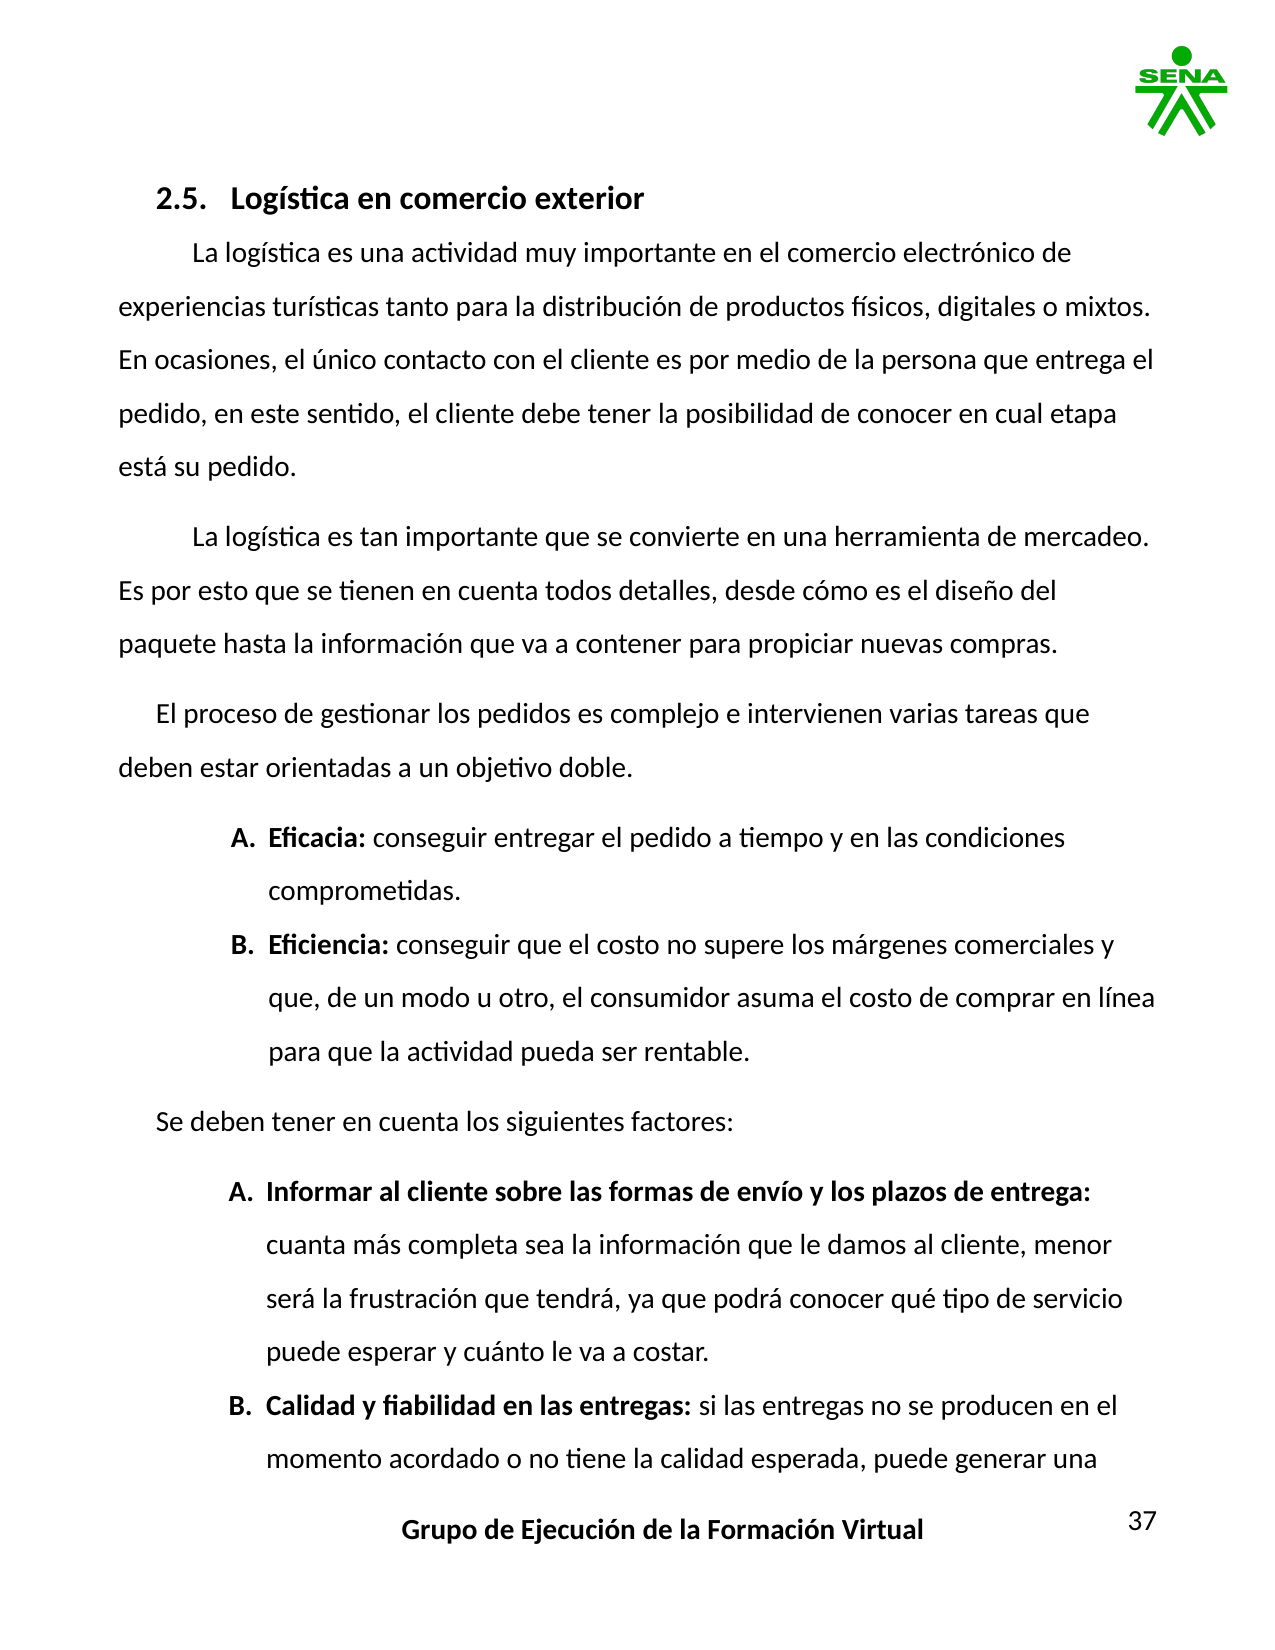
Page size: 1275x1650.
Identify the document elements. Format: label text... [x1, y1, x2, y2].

text La logística es una actividad muy importante en el comercio electrónico de experiencias turísticas tanto para la distribución de productos físicos, digitales o mixtos. En ocasiones, el único contacto con el cliente es por medio de la persona que entrega el pedido, en este sentido, el cliente debe tener la posibilidad de conocer en cual etapa está su pedido. [118, 234, 1157, 484]
text La logística es tan importante que se convierte en una herramienta de mercadeo. Es por esto que se tienen en cuenta todos detalles, desde cómo es el diseño del paquete hasta la información que va a contener para propiciar nuevas compras. [118, 518, 1157, 661]
subtitle Logística en comercio exterior [156, 177, 1157, 218]
text El proceso de gestionar los pedidos es complejo e intervienen varias tareas que deben estar orientadas a un objetivo doble. [118, 695, 1157, 784]
list Informar al cliente sobre las formas de envío y los plazos de entrega: cuanta más completa sea la información que le damos al cliente, menor será la frustración que tendrá, ya que podrá conocer qué tipo de servicio puede esperar y cuánto le va a costar. [228, 1173, 1157, 1369]
list Eficacia: conseguir entregar el pedido a tiempo y en las condiciones comprometidas. [231, 819, 1157, 908]
picture [1135, 46, 1228, 136]
list Eficiencia: conseguir que el costo no supere los márgenes comerciales y que, de un modo u otro, el consumidor asuma el costo de comprar en línea para que la actividad pueda ser rentable. [231, 926, 1157, 1068]
text Se deben tener en cuenta los siguientes factores: [118, 1103, 1157, 1138]
